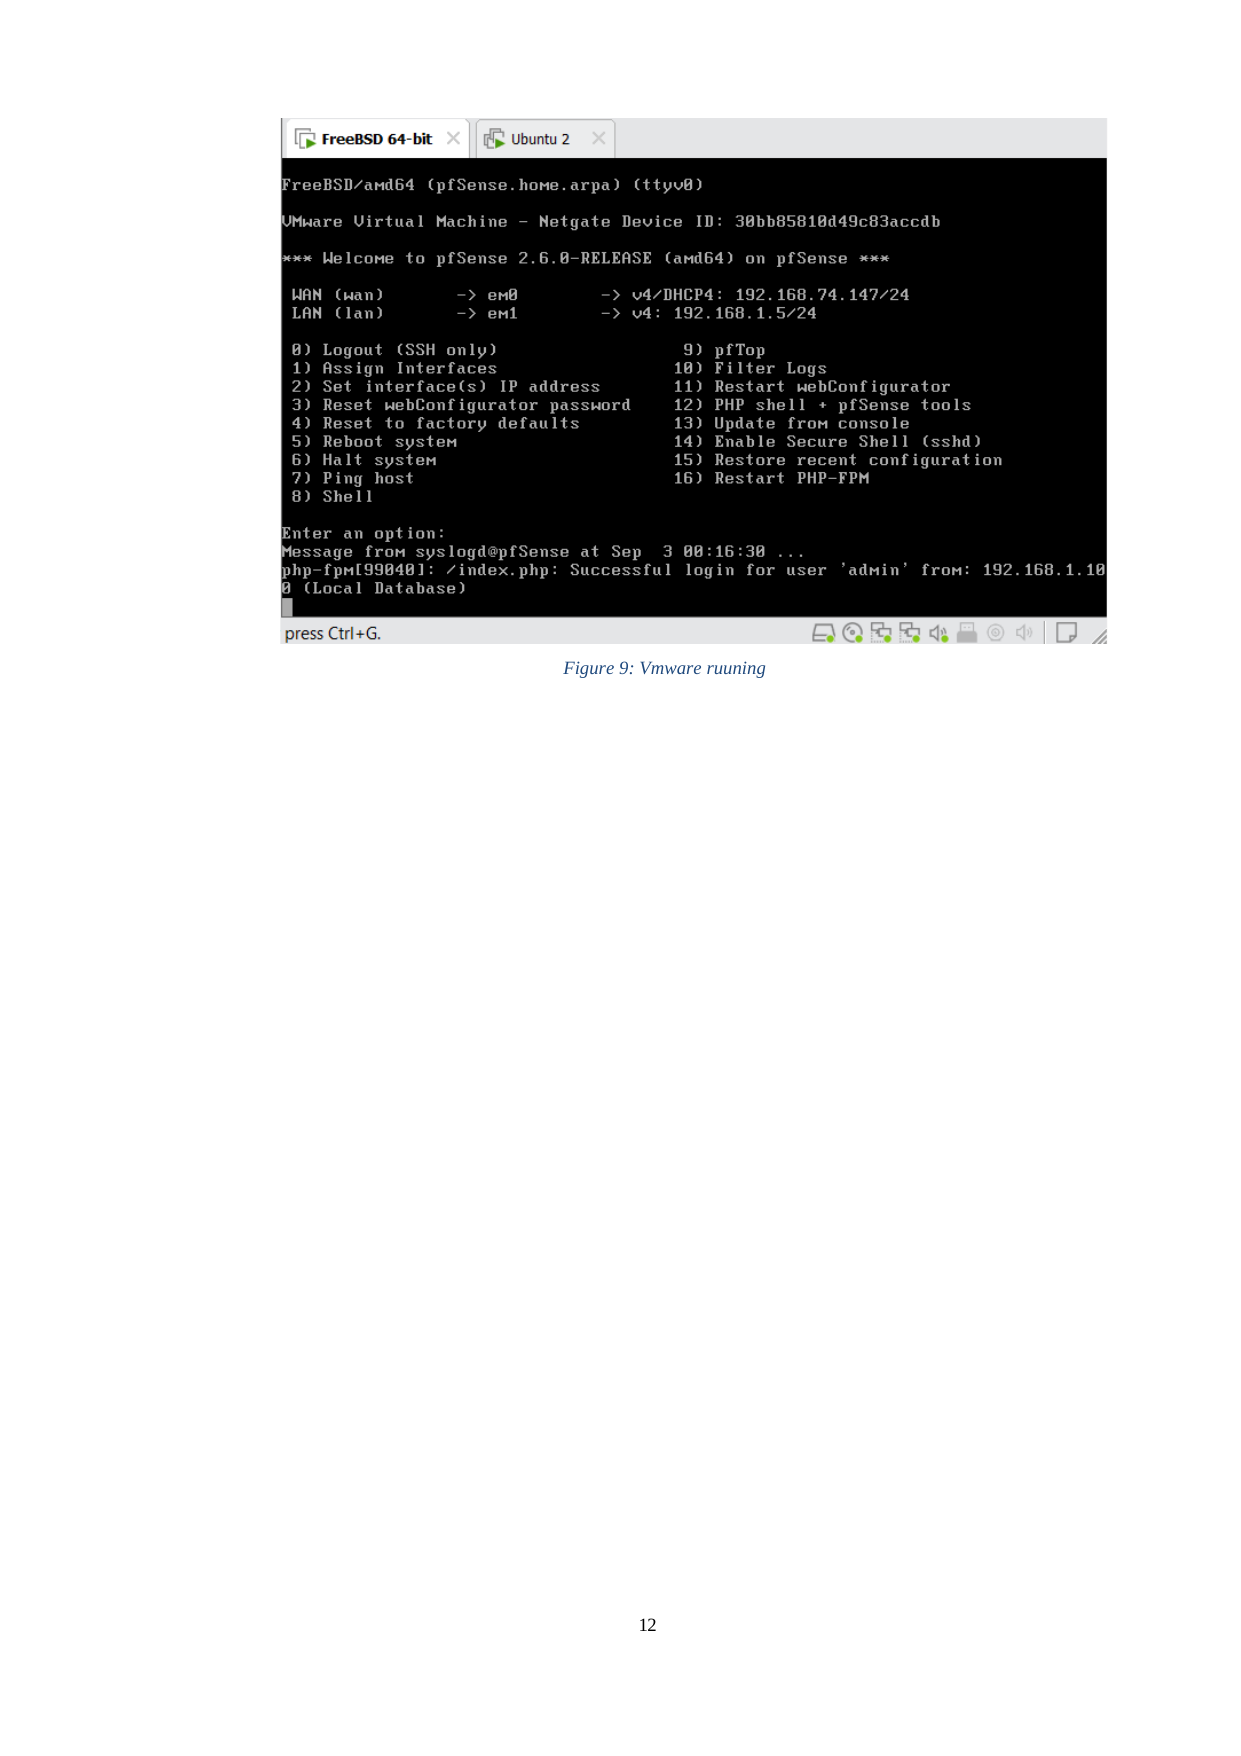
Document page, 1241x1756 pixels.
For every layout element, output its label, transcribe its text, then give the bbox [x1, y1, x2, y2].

picture [280, 118, 1108, 644]
